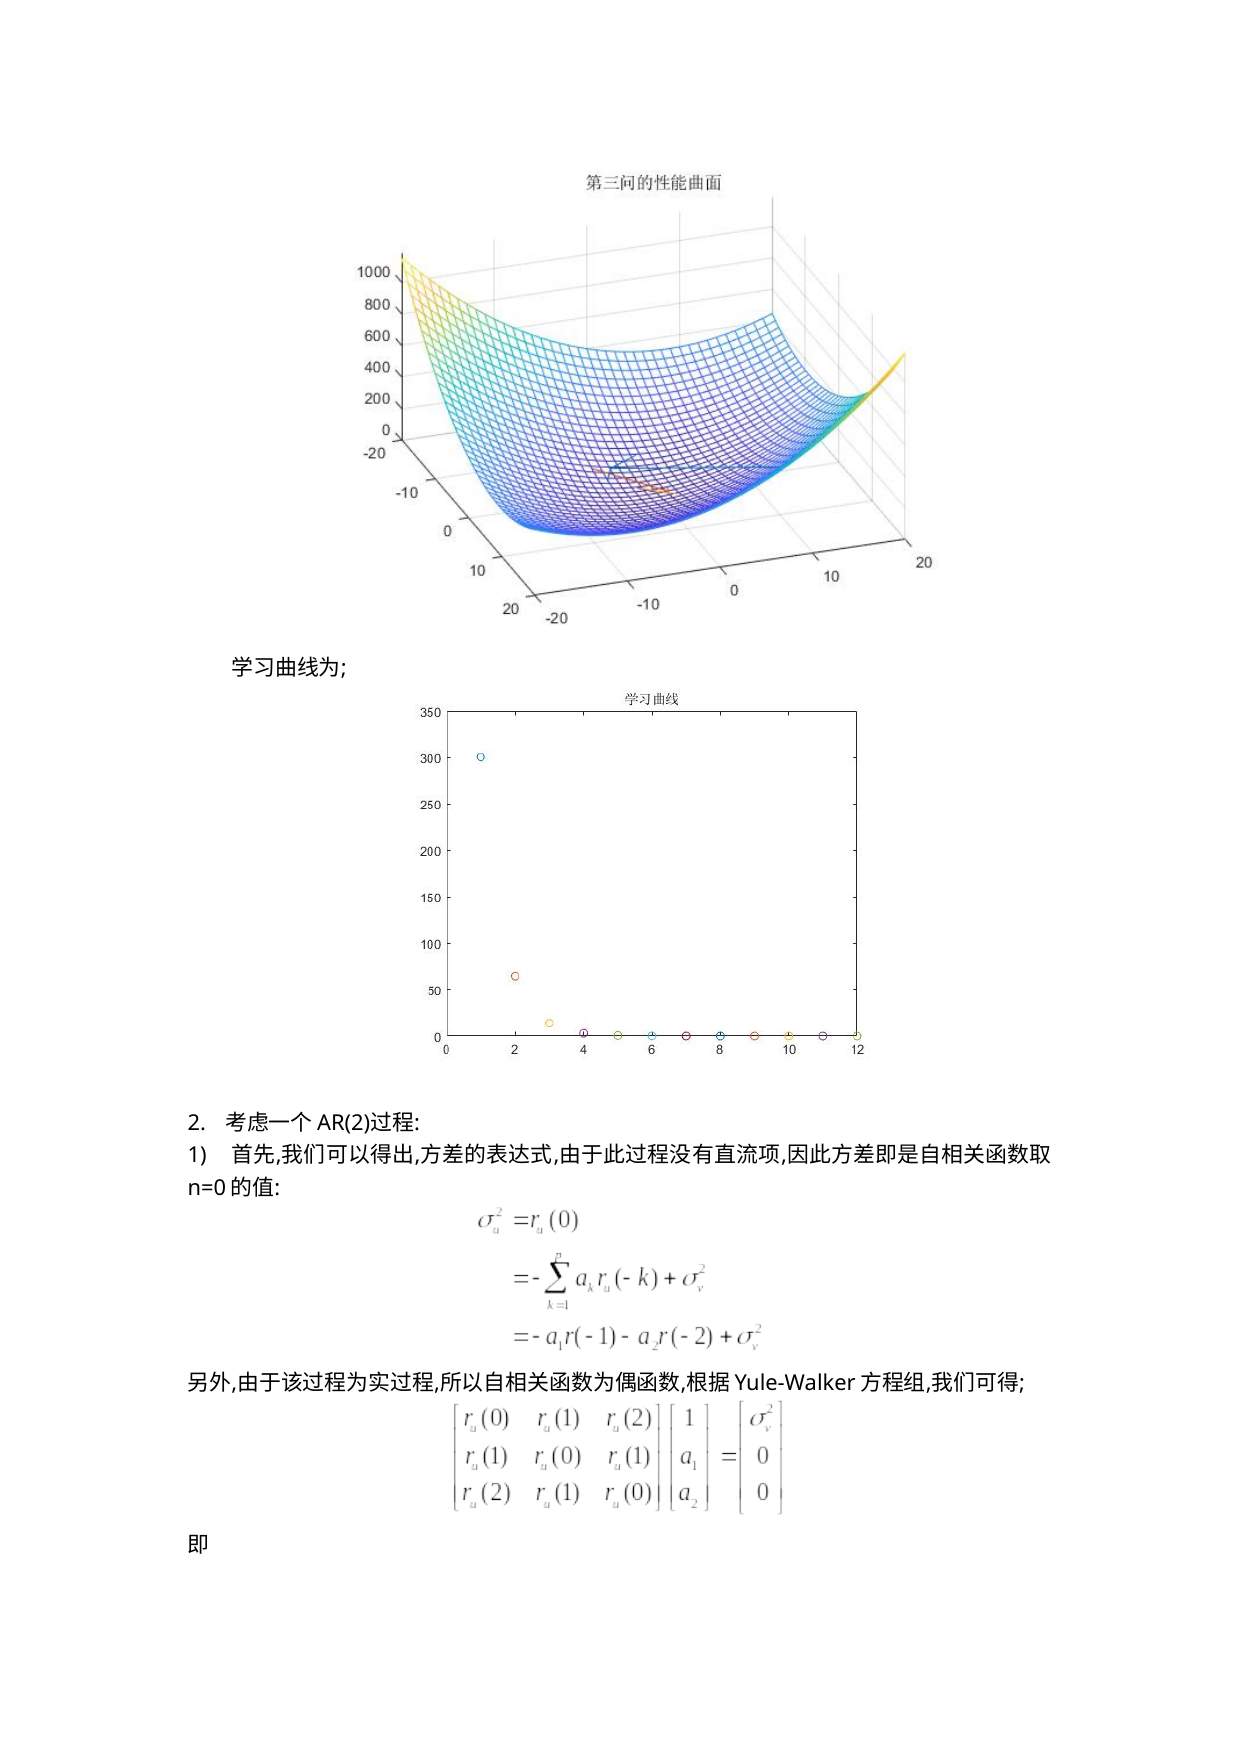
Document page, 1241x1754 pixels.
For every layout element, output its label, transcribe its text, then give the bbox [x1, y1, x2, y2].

list 考虑一个AR(2)过程: [187, 1104, 1053, 1137]
list 即 [187, 1527, 1053, 1559]
list 另外,由于该过程为实过程,所以自相关函数为偶函数,根据Yule-Walker方程组,我们可得; [187, 1364, 1053, 1397]
list 学习曲线为; [231, 649, 1053, 682]
picture [377, 682, 907, 1079]
picture [317, 162, 967, 649]
list 首先,我们可以得出,方差的表达式,由于此过程没有直流项,因此方差即是自相关函数取n=0的值: [187, 1137, 1053, 1202]
